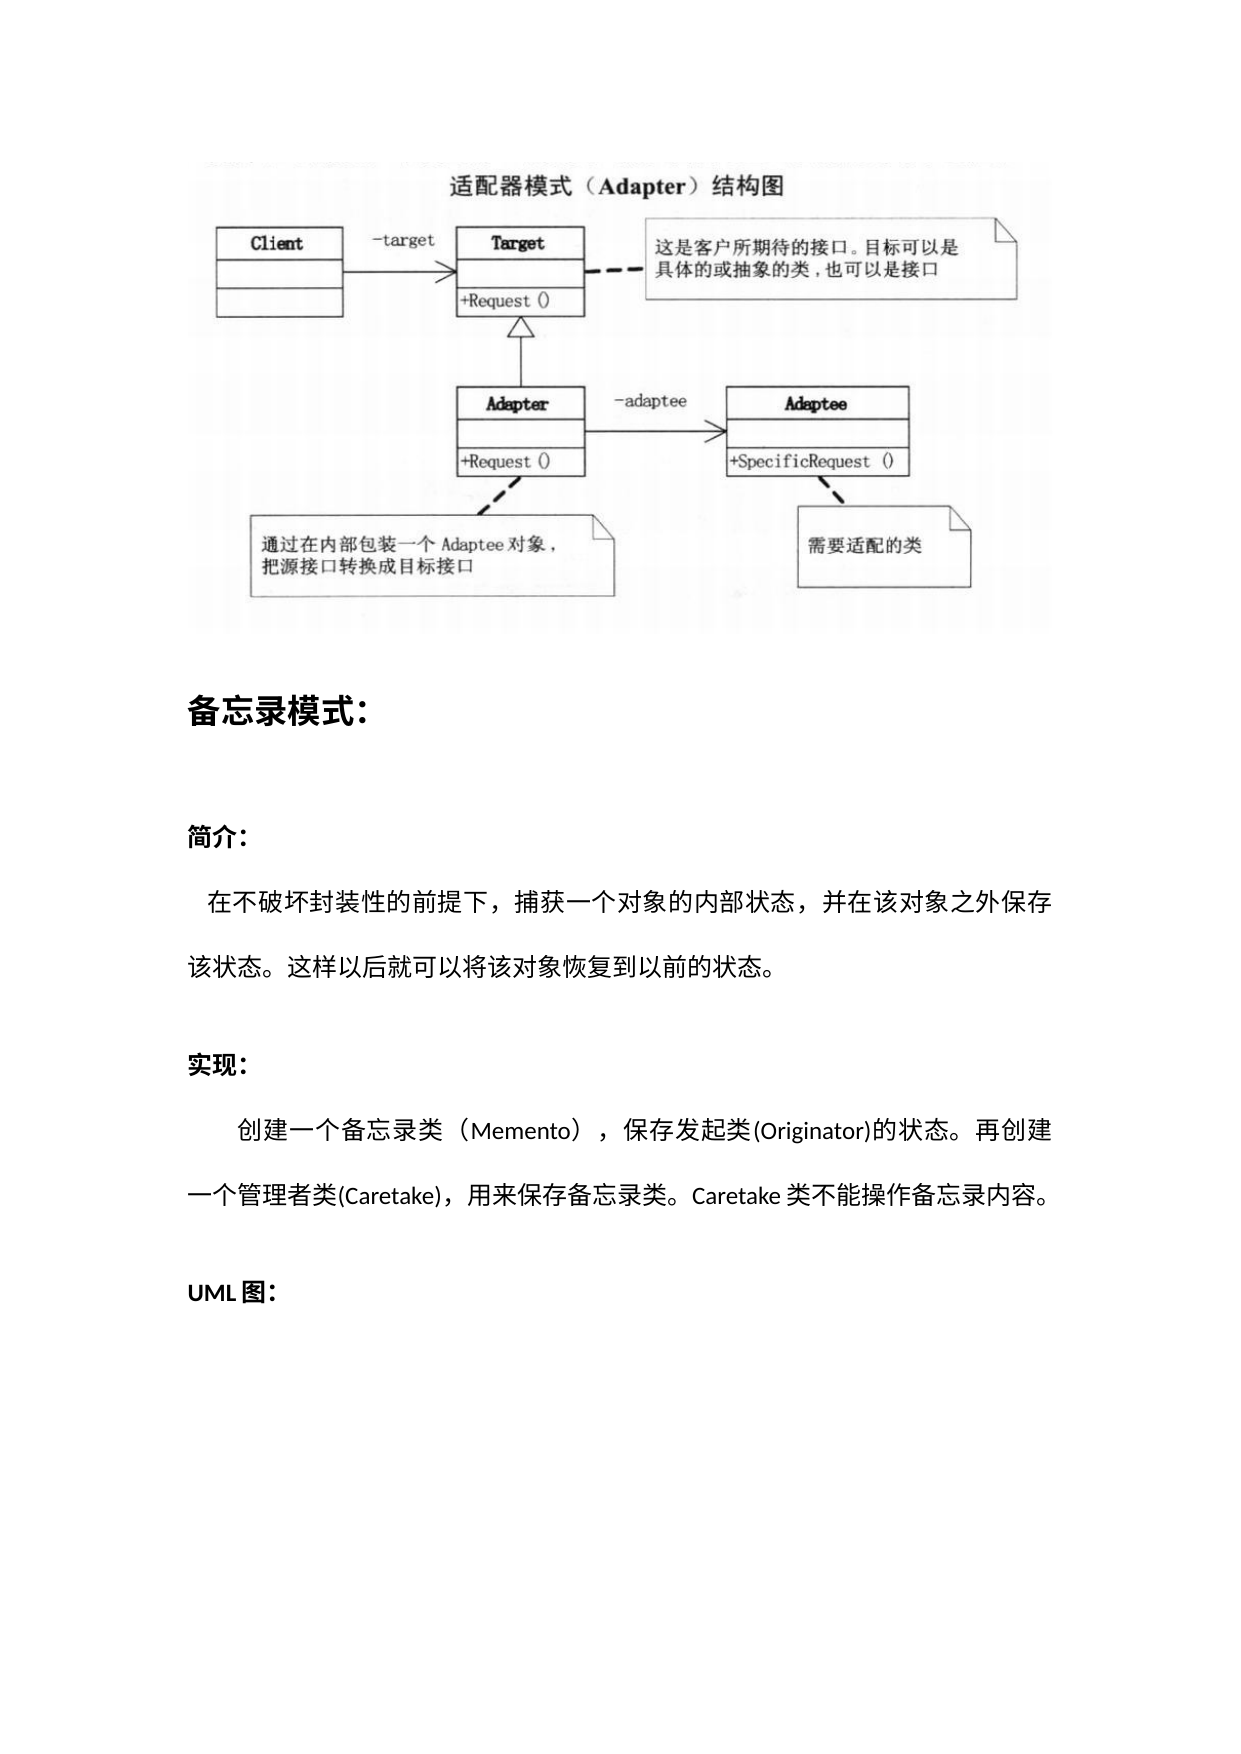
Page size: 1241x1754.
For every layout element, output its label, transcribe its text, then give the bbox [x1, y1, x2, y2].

text 创建一个备忘录类（Memento），保存发起类(Originator)的状态。再创建一个管理者类(Caretake)，用来保存备忘录类。Caretake类不能操作备忘录内容。 [187, 1096, 1053, 1226]
text 在不破坏封装性的前提下，捕获一个对象的内部状态，并在该对象之外保存该状态。这样以后就可以将该对象恢复到以前的状态。 [187, 868, 1053, 998]
text 简介： [187, 803, 1053, 868]
subtitle 备忘录模式： [187, 677, 1053, 742]
text 实现： [187, 1031, 1053, 1096]
text UML图： [187, 1258, 1053, 1323]
picture [187, 162, 1053, 634]
